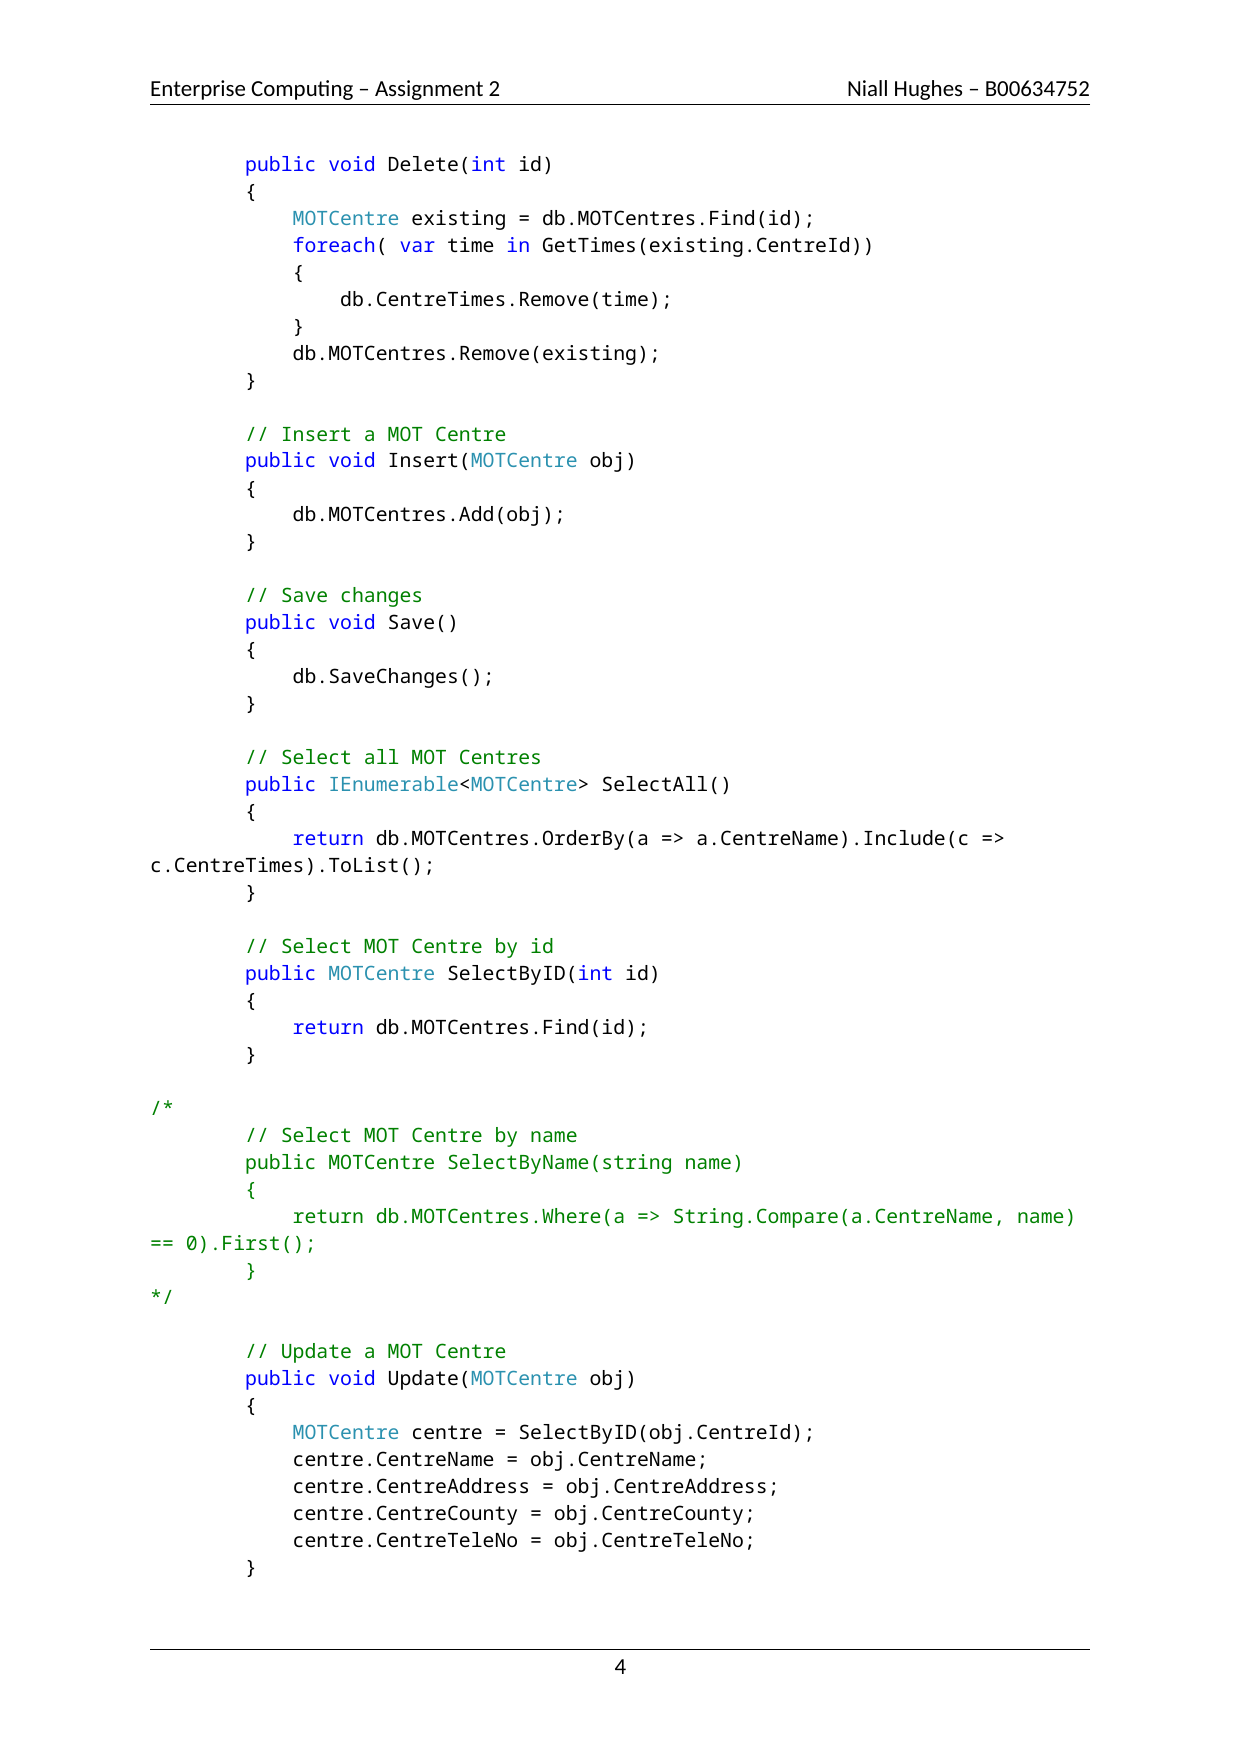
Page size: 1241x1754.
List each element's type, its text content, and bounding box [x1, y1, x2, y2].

text /* [150, 1094, 1090, 1121]
text public MOTCentre SelectByName(string name) [150, 1148, 1090, 1175]
text { [150, 1175, 1090, 1202]
text centre.CentreName = obj.CentreName; [150, 1445, 1090, 1472]
text db.CentreTimes.Remove(time); [150, 285, 1090, 312]
text { [150, 797, 1090, 824]
text { [150, 636, 1090, 663]
text { [150, 1391, 1090, 1418]
text return db.MOTCentres.Find(id); [150, 1013, 1090, 1040]
text public void Insert(MOTCentre obj) [150, 447, 1090, 474]
text MOTCentre existing = db.MOTCentres.Find(id); [150, 204, 1090, 231]
text centre.CentreCounty = obj.CentreCounty; [150, 1499, 1090, 1526]
text } [150, 878, 1090, 905]
text { [150, 474, 1090, 501]
text foreach( var time in GetTimes(existing.CentreId)) [150, 231, 1090, 258]
text public IEnumerable<MOTCentre> SelectAll() [150, 771, 1090, 797]
text } [150, 1256, 1090, 1283]
text */ [150, 1283, 1090, 1310]
text // Save changes [150, 582, 1090, 609]
text centre.CentreAddress = obj.CentreAddress; [150, 1472, 1090, 1499]
text MOTCentre centre = SelectByID(obj.CentreId); [150, 1418, 1090, 1445]
text { [150, 177, 1090, 204]
text { [150, 258, 1090, 285]
text // Select all MOT Centres [150, 743, 1090, 771]
text return db.MOTCentres.Where(a => String.Compare(a.CentreName, name) == 0).First(); [150, 1202, 1090, 1256]
text // Select MOT Centre by name [150, 1121, 1090, 1148]
text centre.CentreTeleNo = obj.CentreTeleNo; [150, 1526, 1090, 1553]
text } [150, 1553, 1090, 1580]
text db.SaveChanges(); [150, 663, 1090, 689]
text } [150, 312, 1090, 339]
text // Update a MOT Centre [150, 1337, 1090, 1364]
text public void Delete(int id) [150, 150, 1090, 177]
text // Select MOT Centre by id [150, 932, 1090, 959]
text } [150, 689, 1090, 717]
text // Insert a MOT Centre [150, 420, 1090, 447]
text { [150, 986, 1090, 1013]
text db.MOTCentres.Add(obj); [150, 501, 1090, 528]
text } [150, 1040, 1090, 1067]
text public void Save() [150, 609, 1090, 636]
text } [150, 366, 1090, 393]
text return db.MOTCentres.OrderBy(a => a.CentreName).Include(c => c.CentreTimes).ToList(); [150, 824, 1090, 878]
text public MOTCentre SelectByID(int id) [150, 959, 1090, 986]
text public void Update(MOTCentre obj) [150, 1364, 1090, 1391]
text } [150, 528, 1090, 555]
text db.MOTCentres.Remove(existing); [150, 339, 1090, 366]
